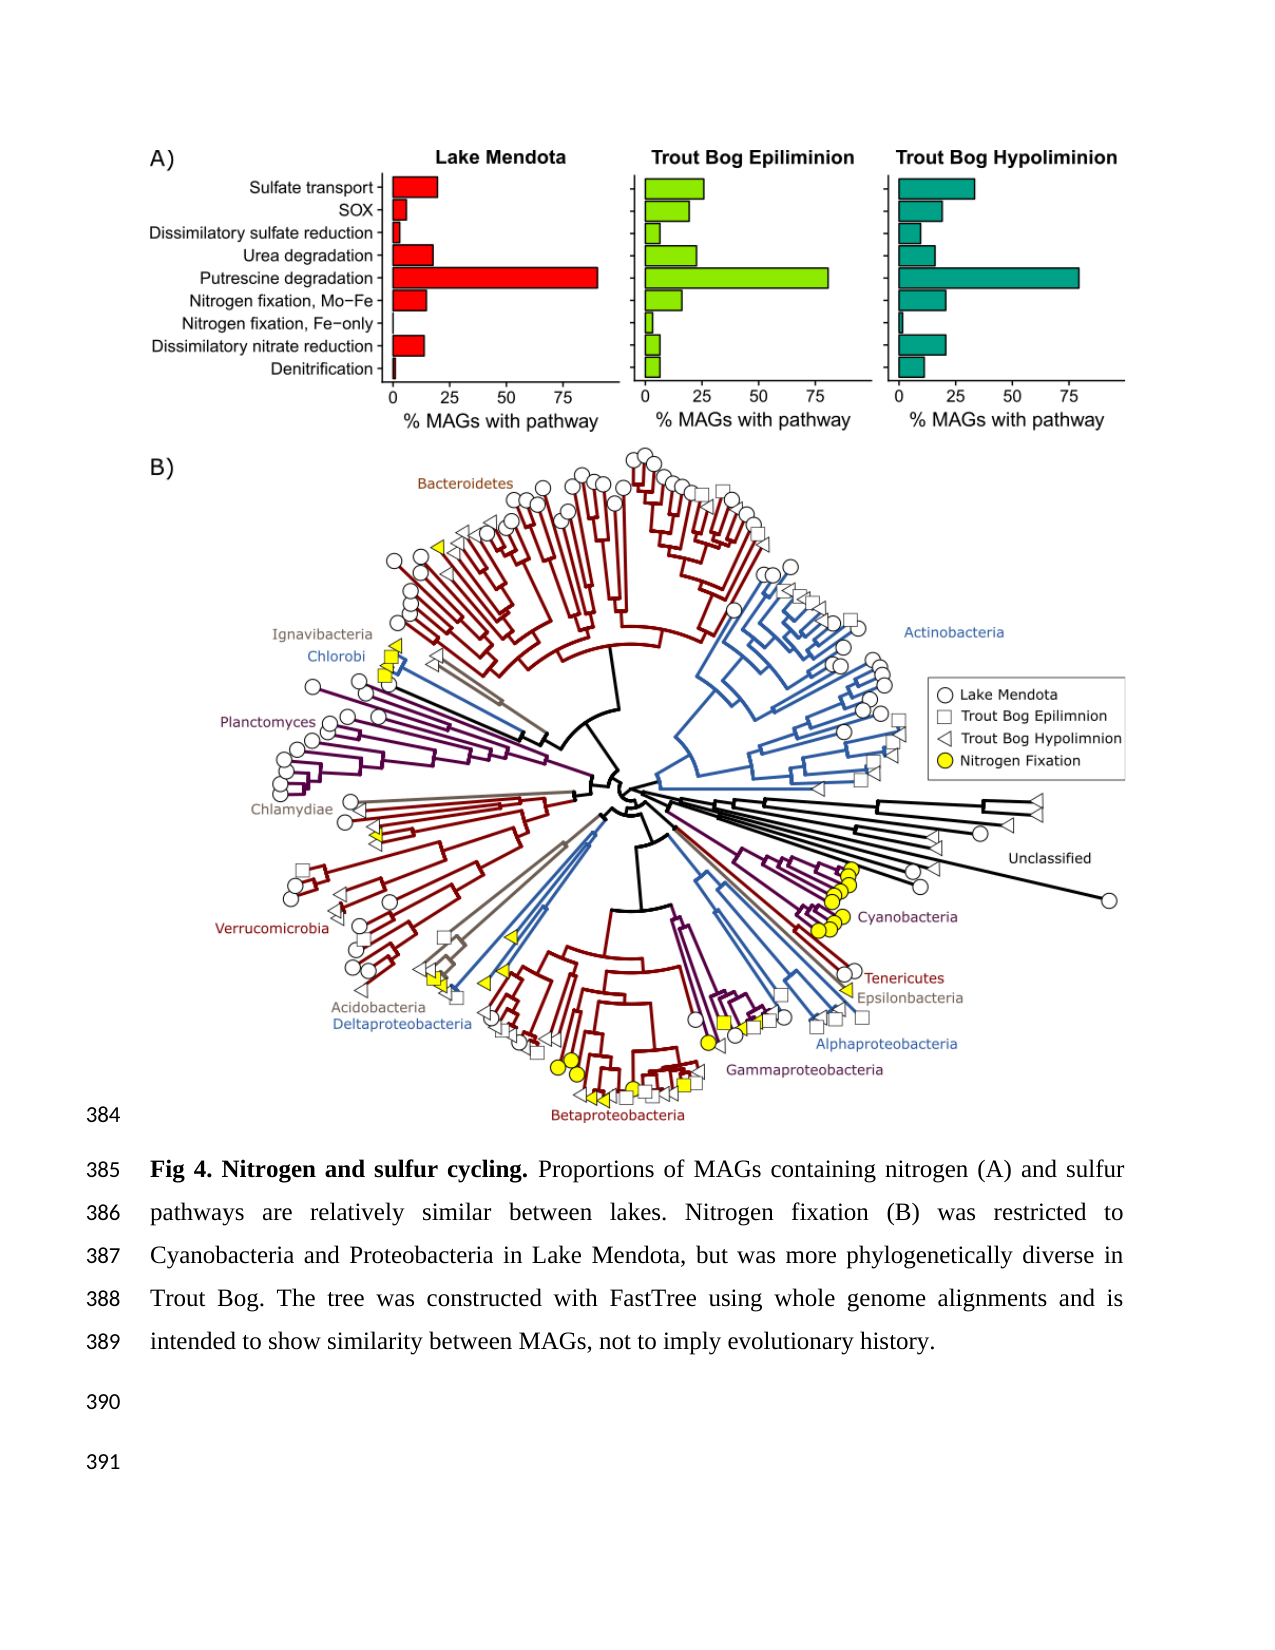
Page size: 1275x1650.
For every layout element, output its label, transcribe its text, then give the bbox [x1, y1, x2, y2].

text Fig 4. Nitrogen and sulfur cycling. Proportions of MAGs containing nitrogen (A) and sulfur pathways are relatively similar between lakes. Nitrogen fixation (B) was restricted to Cyanobacteria and Proteobacteria in Lake Mendota, but was more phylogenetically diverse in Trout Bog. The tree was constructed with FastTree using whole genome alignments and is intended to show similarity between MAGs, not to imply evolutionary history. [150, 1154, 1125, 1355]
picture [150, 150, 1125, 1123]
